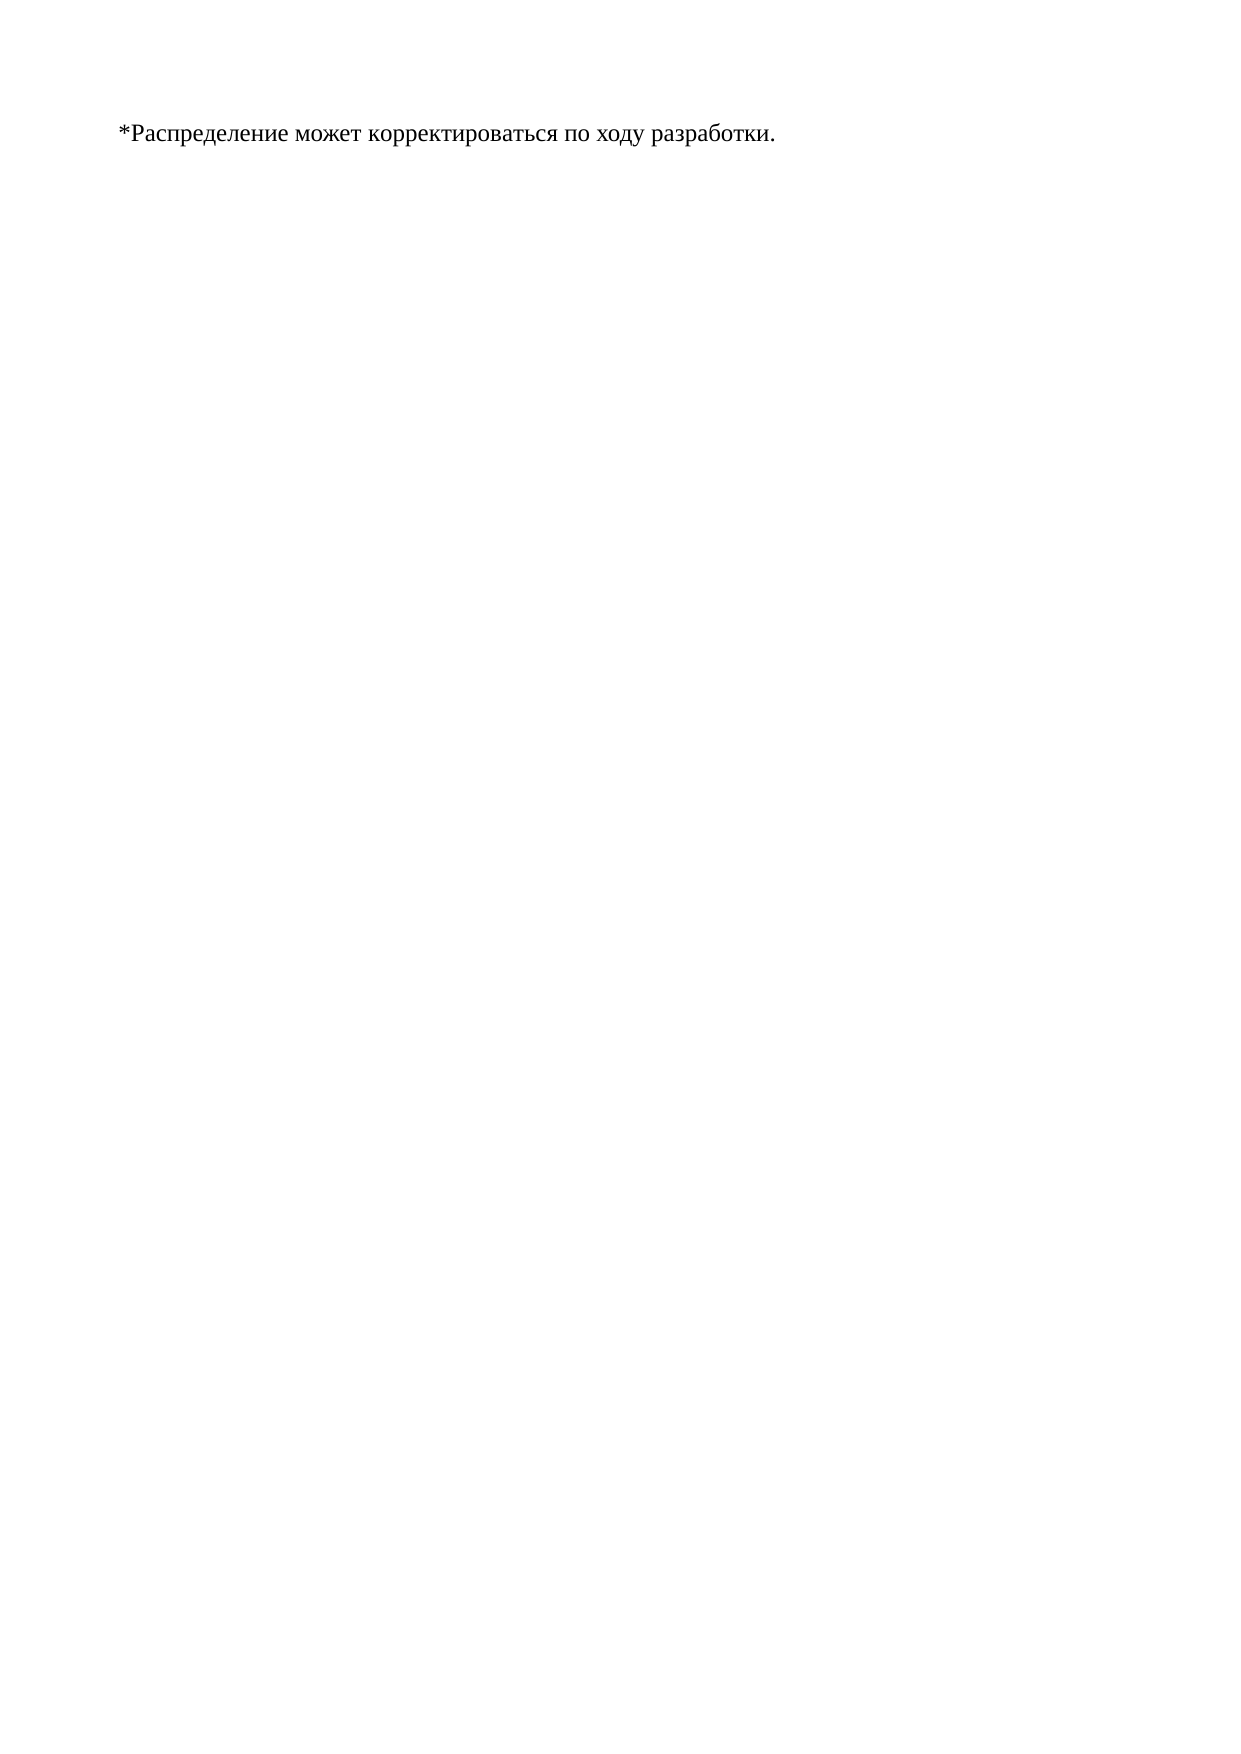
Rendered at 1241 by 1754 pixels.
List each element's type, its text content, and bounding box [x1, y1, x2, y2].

text *Распределение может корректироваться по ходу разработки. [118, 118, 1122, 147]
